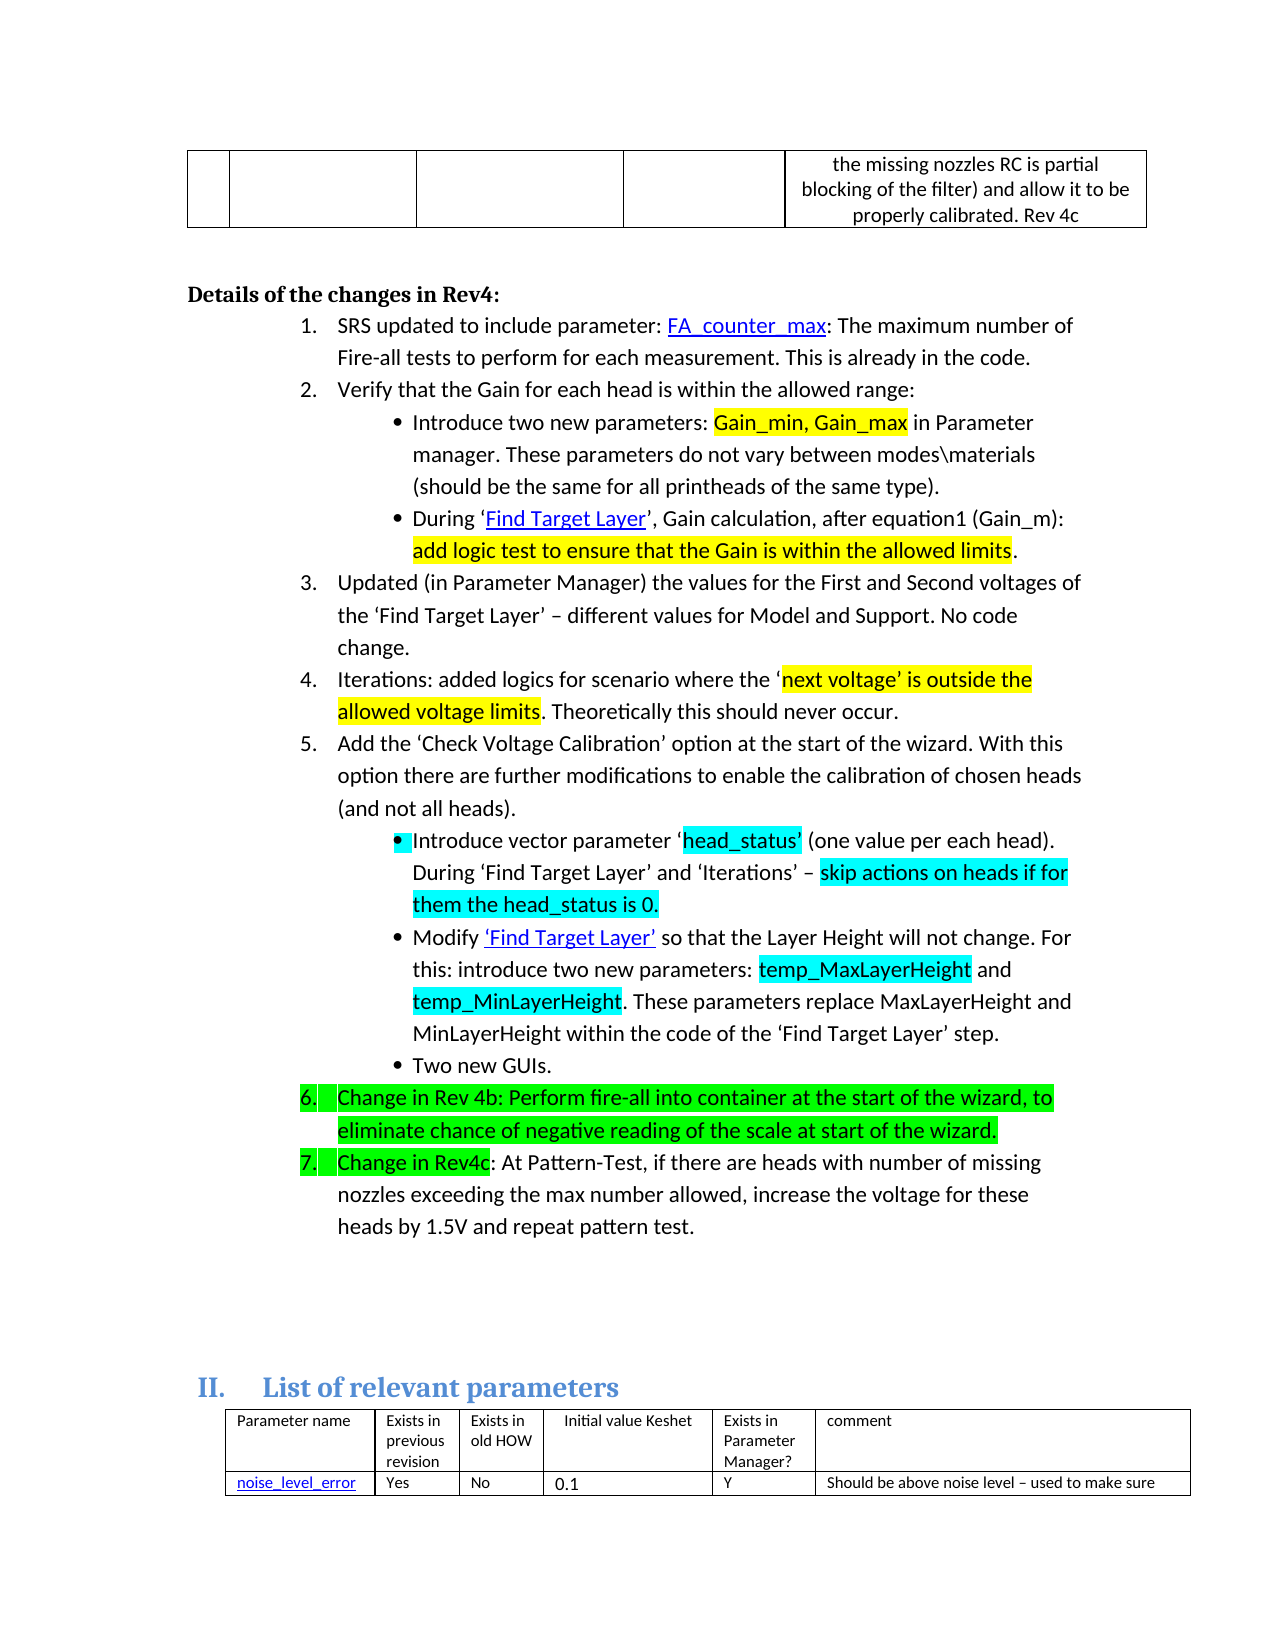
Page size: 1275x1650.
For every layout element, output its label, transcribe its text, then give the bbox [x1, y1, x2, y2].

list Modify ‘Find Target Layer’ so that the Layer Height will not change. For this: introduce two new parameters: temp_MaxLayerHeight and temp_MinLayerHeight. These parameters replace MaxLayerHeight and MinLayerHeight within the code of the ‘Find Target Layer’ step. [394, 923, 1087, 1047]
list Change in Rev 4b: Perform fire-all into container at the start of the wizard, to eliminate chance of negative reading of the scale at start of the wizard. [300, 1083, 1087, 1144]
table_cell Yes [376, 1472, 459, 1495]
table_cell noise_level_error [226, 1472, 374, 1495]
list Verify that the Gain for each head is within the allowed range: [300, 375, 1087, 403]
table_cell [624, 151, 784, 227]
table_header Exists in old HOW [460, 1410, 543, 1471]
table_cell Y [713, 1472, 815, 1495]
table_header Exists in previous revision [376, 1410, 459, 1471]
table_cell [417, 151, 623, 227]
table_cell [786, 151, 1146, 227]
list SRS updated to include parameter: FA_counter_max: The maximum number of Fire-all tests to perform for each measurement. This is already in the code. [300, 311, 1087, 371]
list Add the ‘Check Voltage Calibration’ option at the start of the wizard. With this option there are further modifications to enable the calibration of chosen heads (and not all heads). [300, 729, 1087, 822]
table_header Initial value Keshet [544, 1410, 712, 1471]
list During ‘Find Target Layer’, Gain calculation, after equation1 (Gain_m): add logic test to ensure that the Gain is within the allowed limits. [394, 504, 1087, 564]
table_cell 11 [188, 151, 229, 227]
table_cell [230, 151, 416, 227]
list Iterations: added logics for scenario where the ‘next voltage’ is outside the allowed voltage limits. Theoretically this should never occur. [300, 665, 1087, 725]
list Updated (in Parameter Manager) the values for the First and Second voltages of the ‘Find Target Layer’ – different values for Model and Support. No code change. [300, 568, 1087, 661]
list Change in Rev4c: At Pattern-Test, if there are heads with number of missing nozzles exceeding the max number allowed, increase the voltage for these heads by 1.5V and repeat pattern test. [300, 1148, 1087, 1240]
list Introduce two new parameters: Gain_min, Gain_max in Parameter manager. These parameters do not vary between modes\materials (should be the same for all printheads of the same type). [394, 408, 1087, 500]
table_cell No [460, 1472, 543, 1495]
table_cell 0.1 [544, 1472, 712, 1495]
subtitle Details of the changes in Rev4: [187, 281, 1087, 308]
list Introduce vector parameter ‘head_status’ (one value per each head). During ‘Find Target Layer’ and ‘Iterations’ – skip actions on heads if for them the head_status is 0. [394, 826, 1087, 918]
table_header Parameter name [226, 1410, 374, 1471]
subtitle List of relevant parameters [225, 1371, 1087, 1405]
list Two new GUIs. [394, 1051, 1087, 1079]
table_header Exists in Parameter Manager? [713, 1410, 815, 1471]
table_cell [816, 1472, 1190, 1495]
table_header comment [816, 1410, 1190, 1471]
